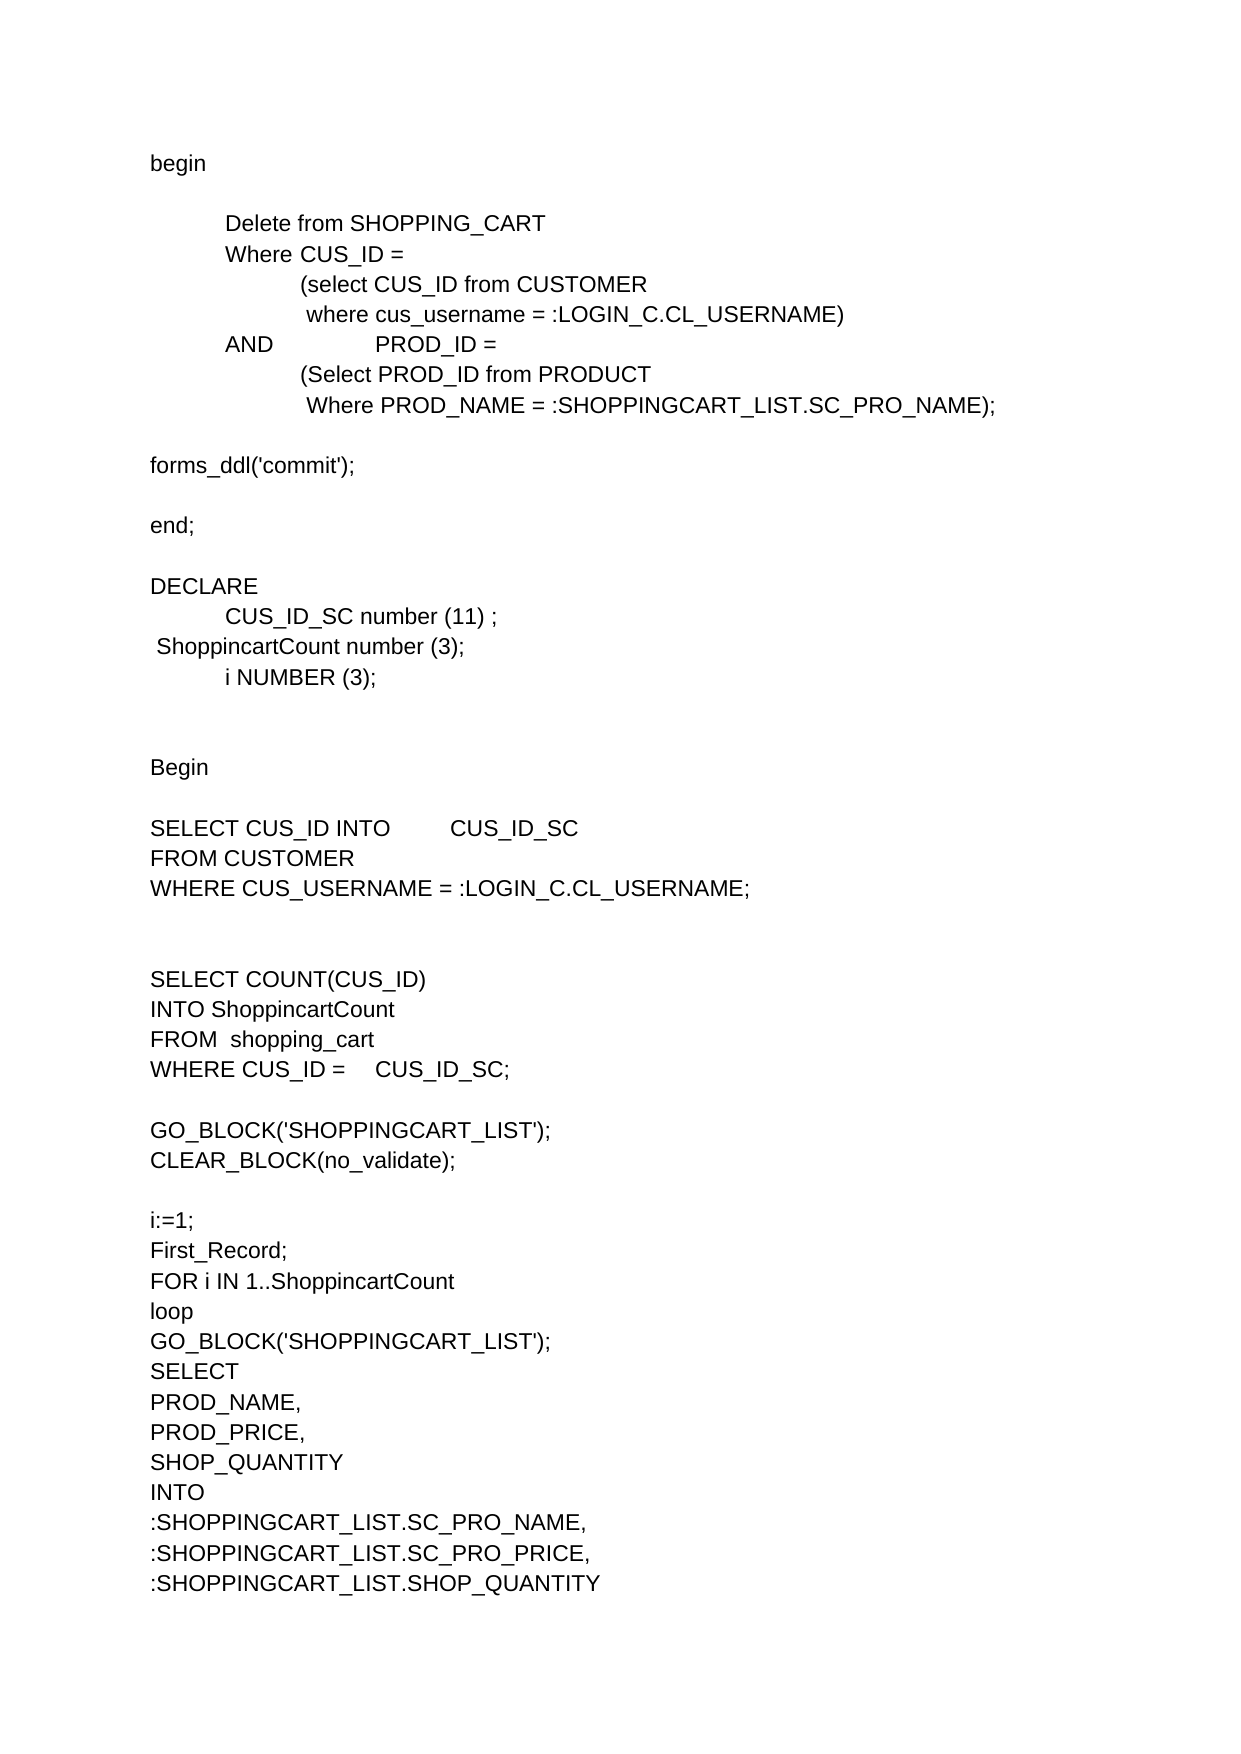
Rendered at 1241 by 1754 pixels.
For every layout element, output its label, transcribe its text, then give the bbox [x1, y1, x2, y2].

text FROM shopping_cart [150, 1026, 1090, 1052]
text GO_BLOCK('SHOPPINGCART_LIST'); [150, 1117, 1090, 1143]
text CLEAR_BLOCK(no_validate); [150, 1147, 1090, 1173]
text loop [150, 1298, 1090, 1324]
text DECLARE [150, 573, 1090, 599]
text WHERE CUS_ID = CUS_ID_SC; [150, 1056, 1090, 1083]
text :SHOPPINGCART_LIST.SHOP_QUANTITY [150, 1570, 1090, 1596]
text INTO [150, 1479, 1090, 1506]
text SHOP_QUANTITY [150, 1449, 1090, 1475]
text i:=1; [150, 1207, 1090, 1234]
text (select CUS_ID from CUSTOMER [150, 271, 1090, 297]
text SELECT [150, 1358, 1090, 1385]
text Where PROD_NAME = :SHOPPINGCART_LIST.SC_PRO_NAME); [150, 392, 1090, 418]
text SELECT COUNT(CUS_ID) [150, 966, 1090, 992]
text Begin [150, 754, 1090, 781]
text GO_BLOCK('SHOPPINGCART_LIST'); [150, 1328, 1090, 1354]
text PROD_PRICE, [150, 1419, 1090, 1445]
text First_Record; [150, 1237, 1090, 1264]
text Delete from SHOPPING_CART [150, 210, 1090, 237]
text :SHOPPINGCART_LIST.SC_PRO_PRICE, [150, 1539, 1090, 1566]
text FROM CUSTOMER [150, 845, 1090, 871]
text CUS_ID_SC number (11) ; [150, 603, 1090, 629]
text FOR i IN 1..ShoppincartCount [150, 1268, 1090, 1294]
text (Select PROD_ID from PRODUCT [150, 361, 1090, 388]
text ShoppincartCount number (3); [150, 633, 1090, 660]
text i NUMBER (3); [150, 663, 1090, 690]
text begin [150, 150, 1090, 176]
text where cus_username = :LOGIN_C.CL_USERNAME) [150, 301, 1090, 327]
text end; [150, 512, 1090, 539]
text WHERE CUS_USERNAME = :LOGIN_C.CL_USERNAME; [150, 875, 1090, 901]
text INTO ShoppincartCount [150, 996, 1090, 1022]
text AND PROD_ID = [150, 331, 1090, 358]
text forms_ddl('commit'); [150, 452, 1090, 478]
text Where CUS_ID = [150, 241, 1090, 267]
text SELECT CUS_ID INTO CUS_ID_SC [150, 814, 1090, 841]
text :SHOPPINGCART_LIST.SC_PRO_NAME, [150, 1509, 1090, 1536]
text PROD_NAME, [150, 1388, 1090, 1415]
